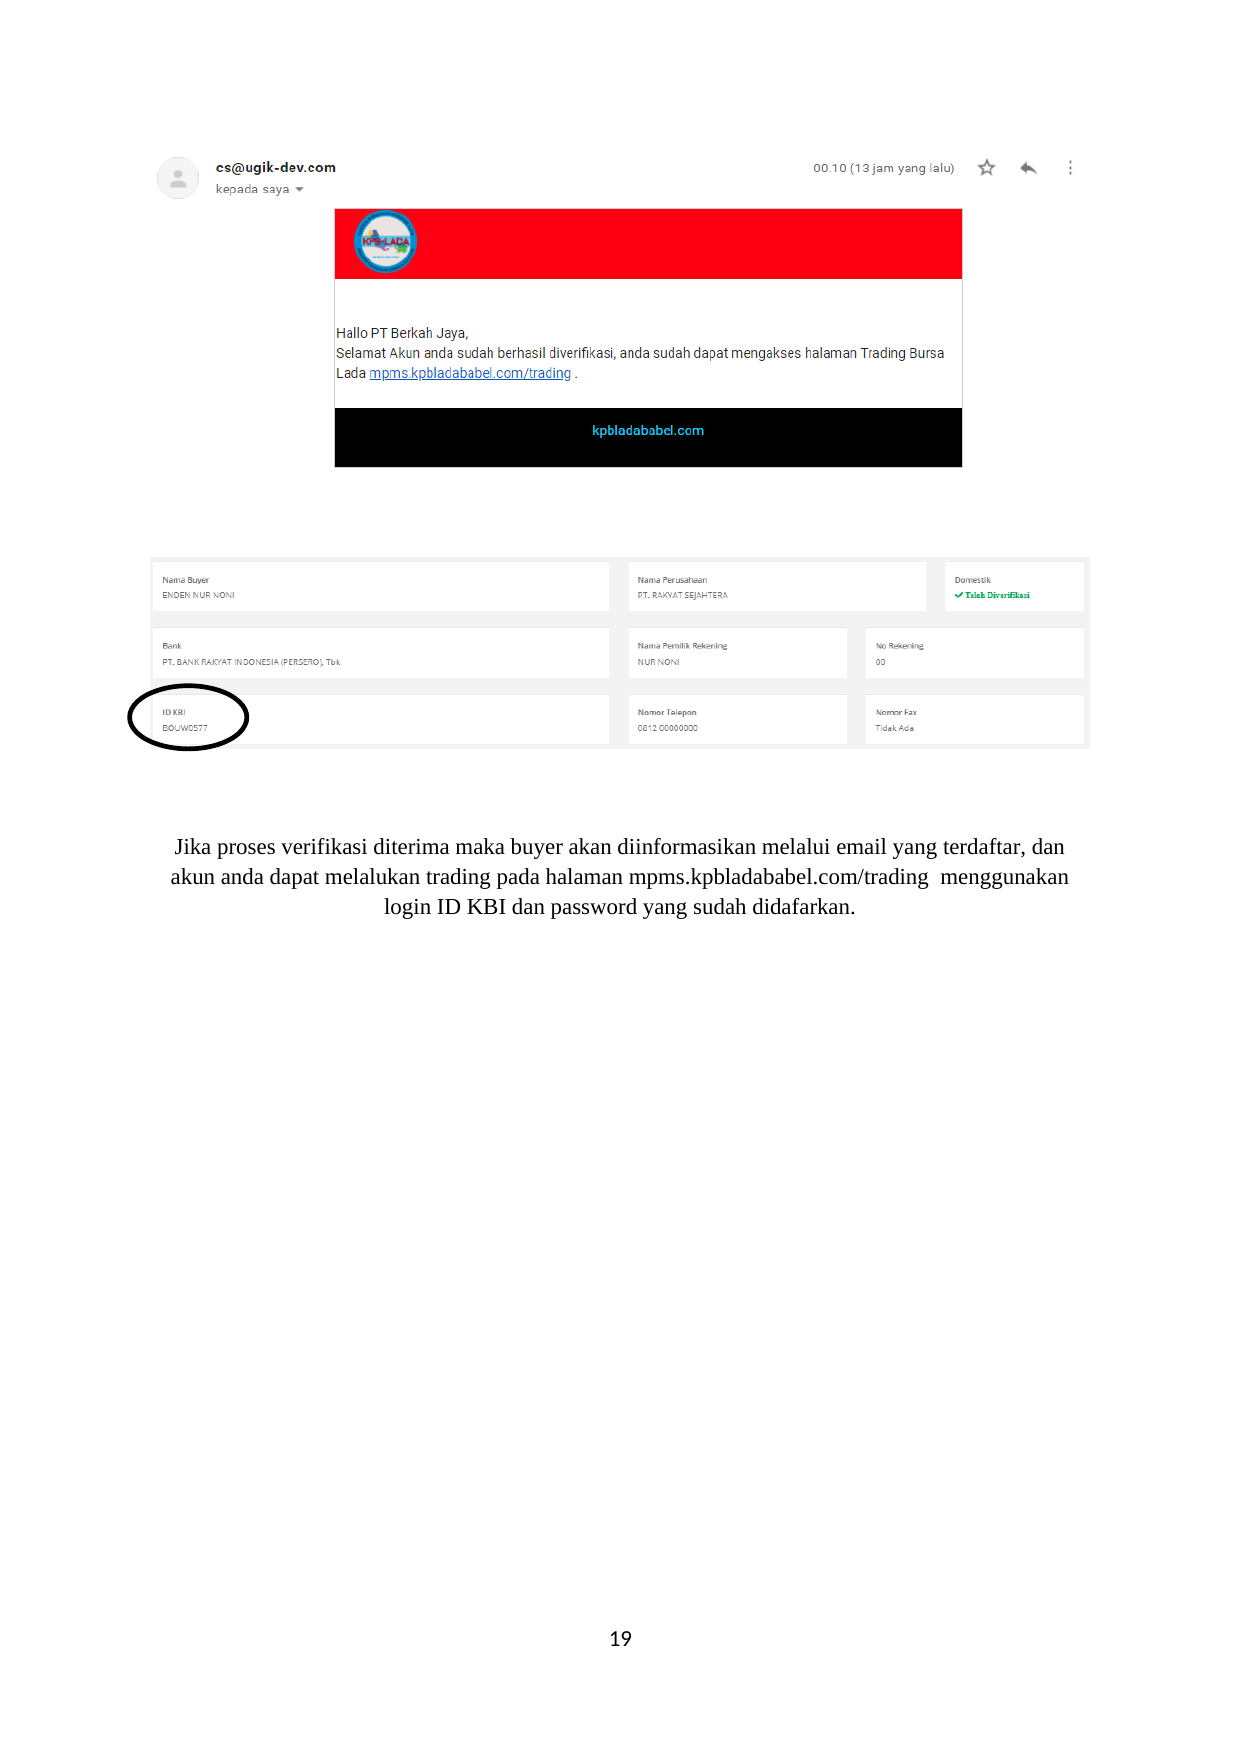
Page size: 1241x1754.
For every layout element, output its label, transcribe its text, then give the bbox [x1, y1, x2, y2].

picture [150, 745, 162, 749]
text Jika proses verifikasi diterima maka buyer akan diinformasikan melalui email yang terdaftar, dan akun anda dapat melalukan trading pada halaman mpms.kpbladababel.com/trading menggunakan login ID KBI dan password yang sudah didafarkan. [150, 833, 1090, 919]
picture [150, 150, 1091, 474]
picture [150, 557, 1091, 749]
picture [150, 689, 244, 746]
